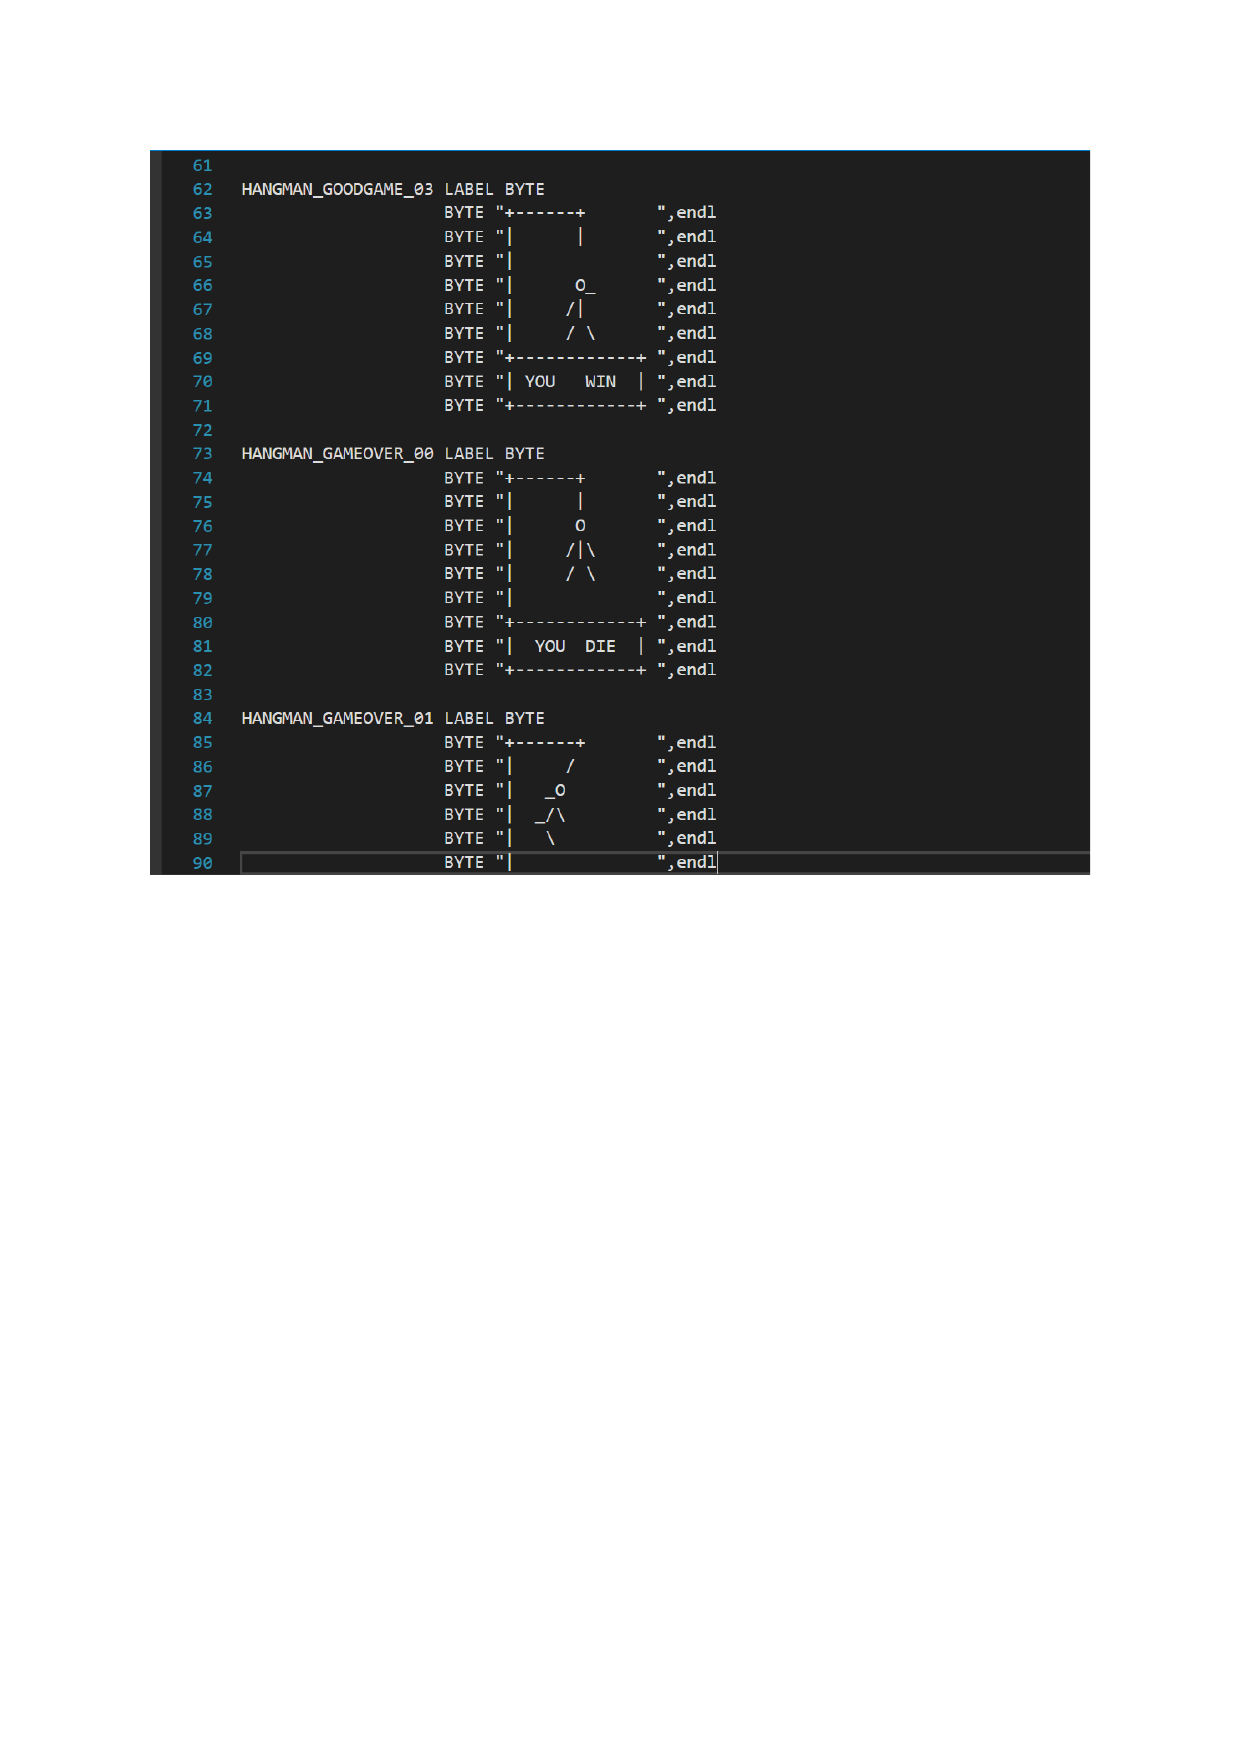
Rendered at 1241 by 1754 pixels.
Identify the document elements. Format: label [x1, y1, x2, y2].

picture [150, 150, 1091, 875]
